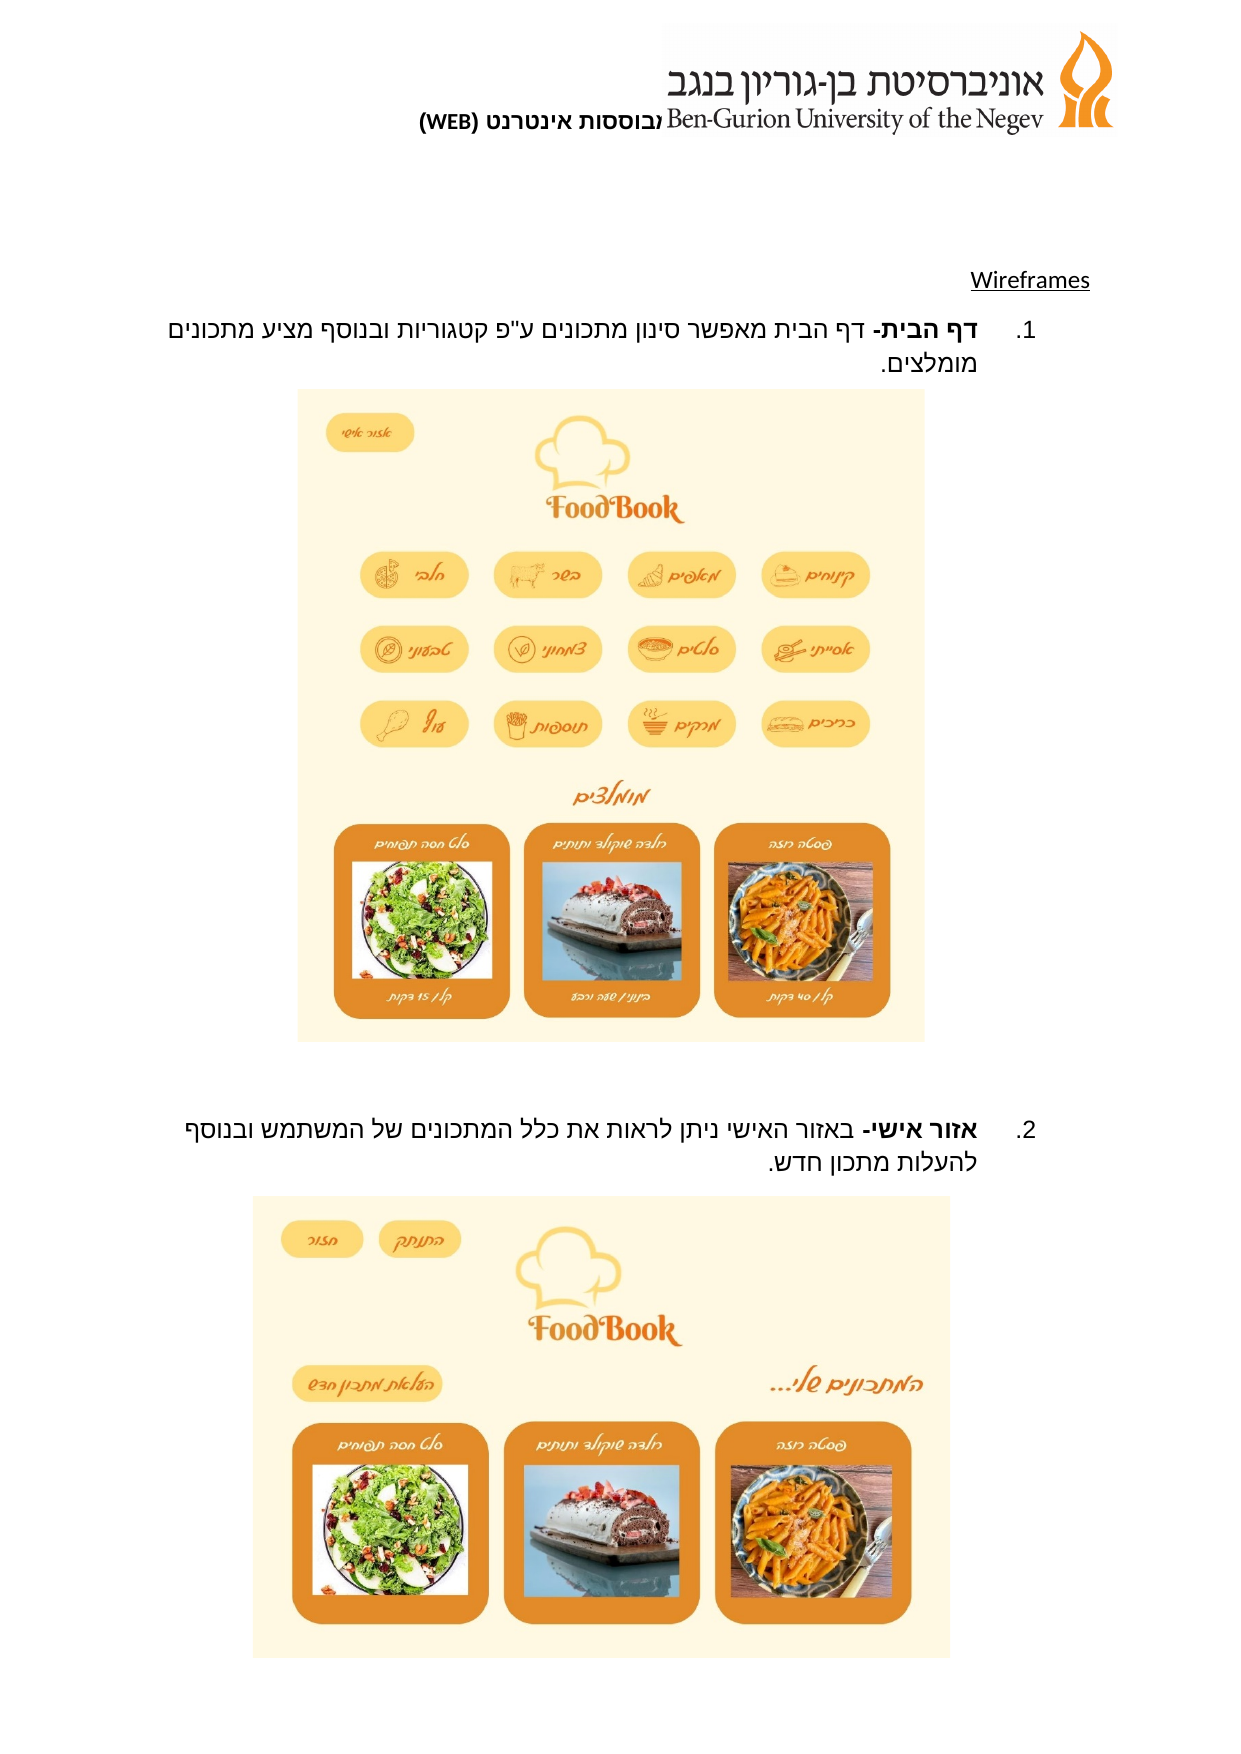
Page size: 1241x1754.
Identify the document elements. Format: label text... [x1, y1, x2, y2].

picture [297, 389, 925, 1042]
list אזור אישי- באזור האישי ניתן לראות את כלל המתכונים של המשתמש ובנוסף להעלות מתכון חדש. [150, 1115, 1015, 1177]
picture [252, 1196, 951, 1658]
text Wireframes [150, 264, 1090, 294]
list דף הבית- דף הבית מאפשר סינון מתכונים ע"פ קטגוריות ובנוסף מציע מתכונים מומלצים. [150, 316, 1015, 377]
